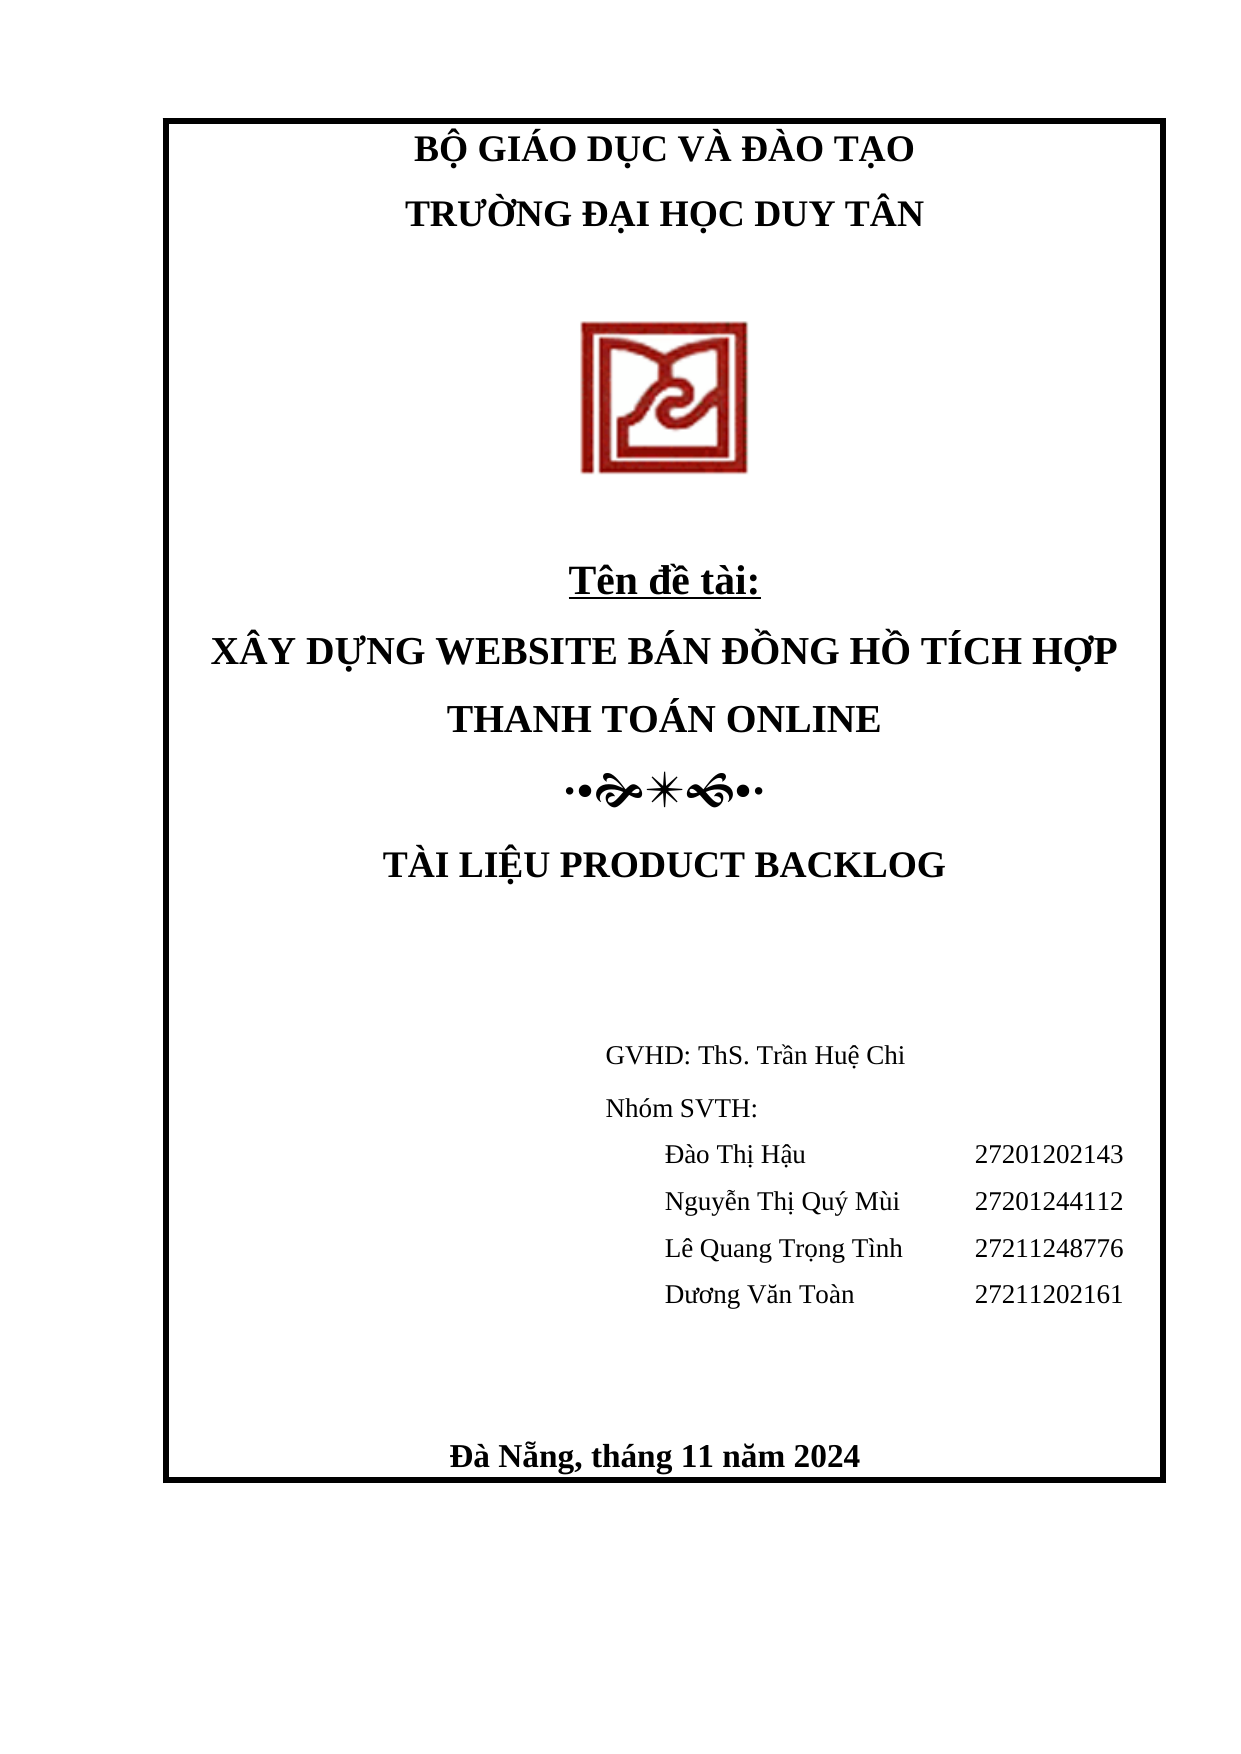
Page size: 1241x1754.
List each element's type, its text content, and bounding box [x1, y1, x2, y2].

text Nhóm SVTH: [169, 1084, 1160, 1123]
text BỘ GIÁO DỤC VÀ ĐÀO TẠO [169, 124, 1160, 169]
text ·•🙞✴🙜•· [169, 755, 1160, 816]
text Lê Quang Trọng Tình 27211248776 [169, 1224, 1160, 1263]
picture [579, 320, 750, 476]
text Dương Văn Toàn 27211202161 [169, 1270, 1160, 1310]
text GVHD: ThS. Trần Huệ Chi [169, 1031, 1160, 1070]
text Đào Thị Hậu 27201202143 [169, 1130, 1160, 1170]
text TÀI LIỆU PRODUCT BACKLOG [169, 834, 1160, 886]
text Nguyễn Thị Quý Mùi 27201244112 [169, 1177, 1160, 1216]
text TRƯỜNG ĐẠI HỌC DUY TÂN [169, 183, 1160, 234]
text Tên đề tài: [169, 547, 1160, 603]
text Đà Nẵng, tháng 11 năm 2024 [169, 1428, 1160, 1477]
text XÂY DỰNG WEBSITE BÁN ĐỒNG HỒ TÍCH HỢP THANH TOÁN ONLINE [169, 619, 1160, 741]
